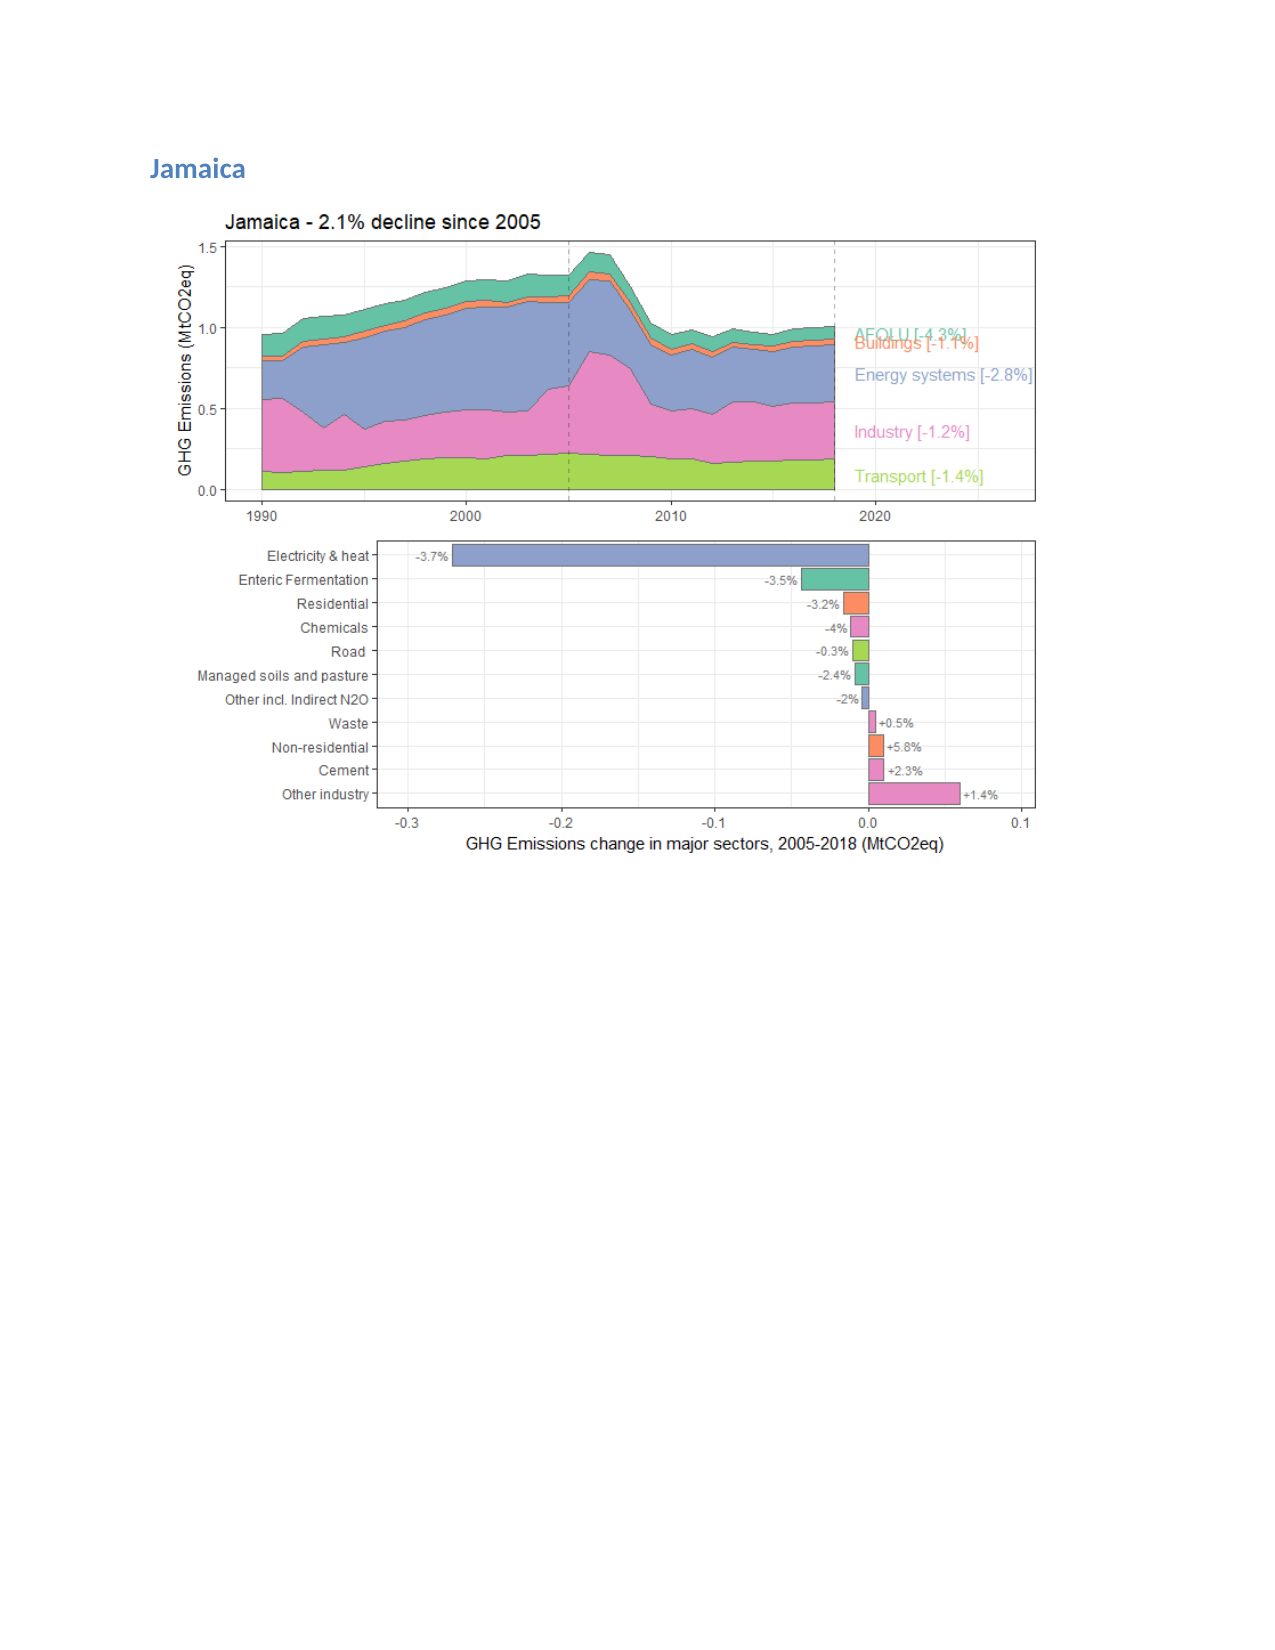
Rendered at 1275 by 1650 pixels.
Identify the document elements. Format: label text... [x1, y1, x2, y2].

picture [168, 204, 1044, 861]
subtitle Jamaica [150, 150, 1125, 186]
